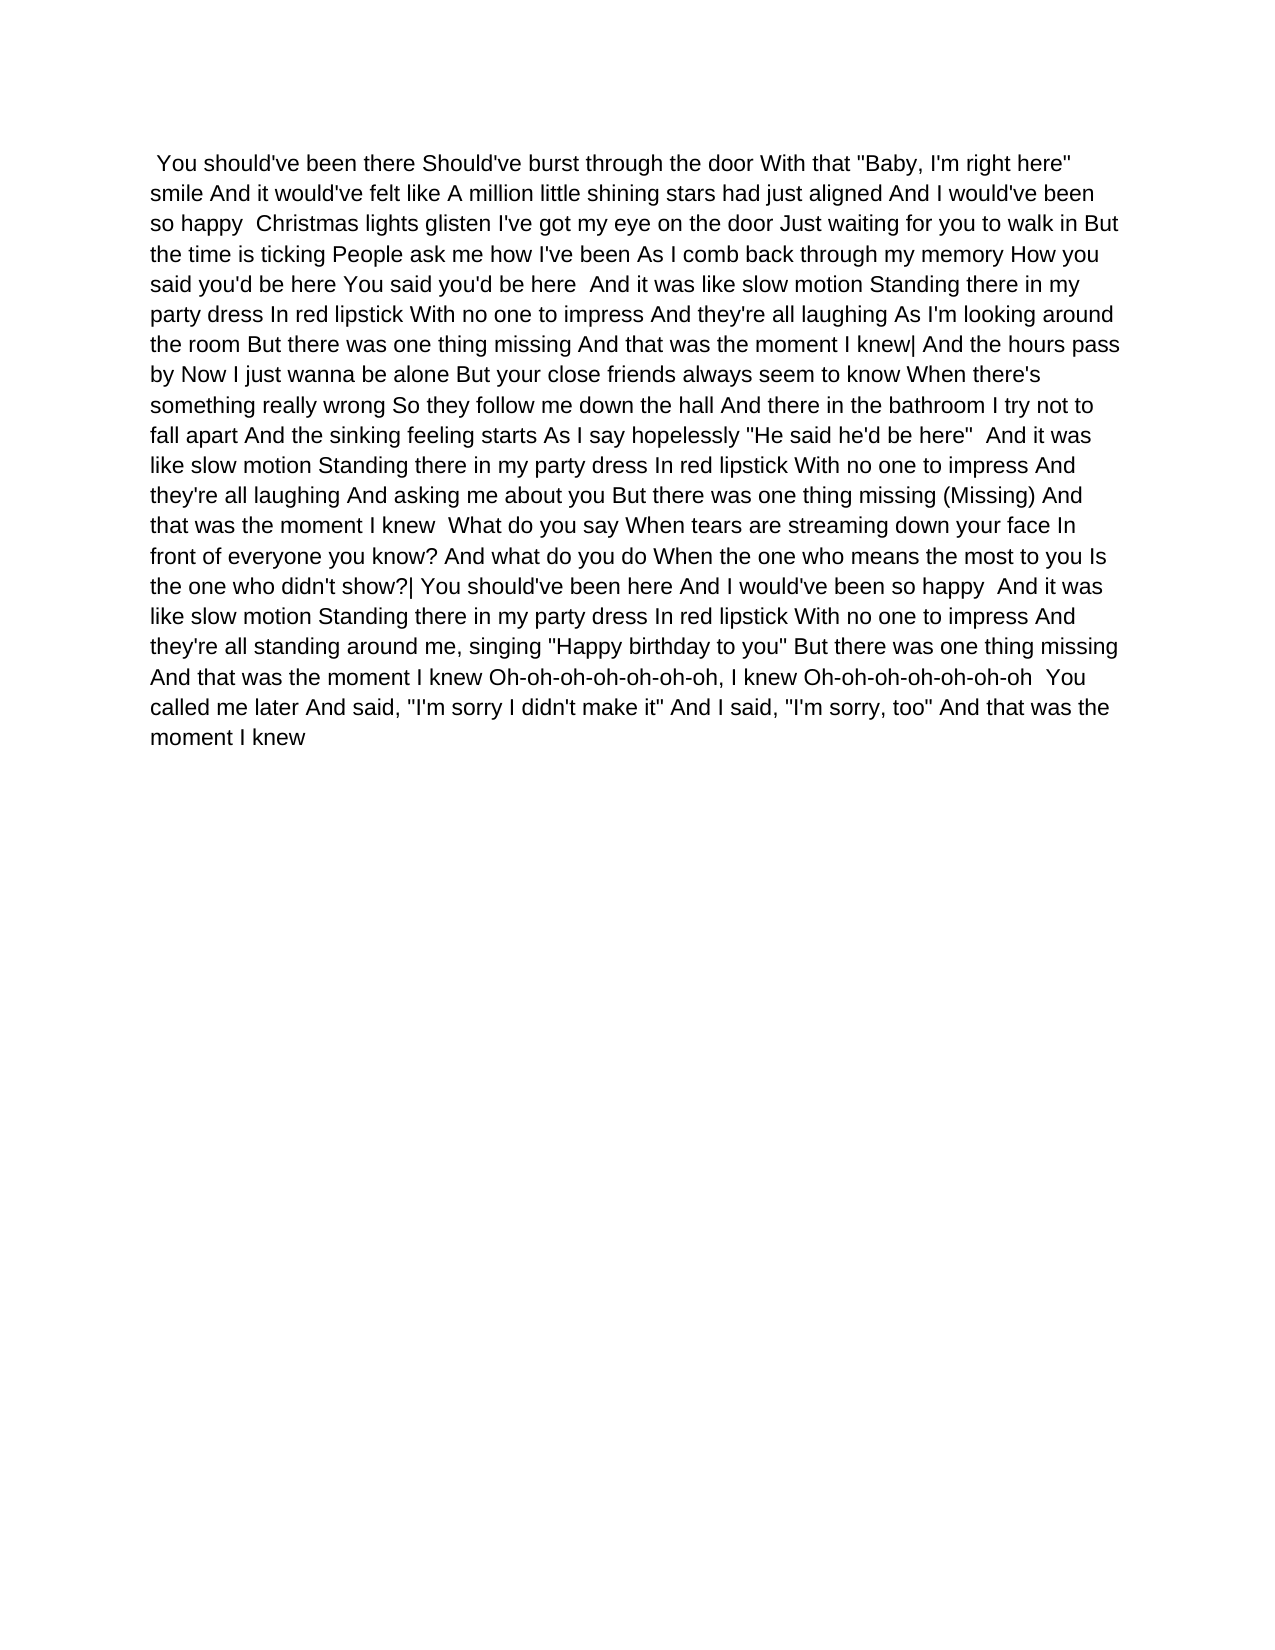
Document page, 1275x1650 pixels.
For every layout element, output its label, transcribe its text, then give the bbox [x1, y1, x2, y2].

text You should've been there Should've burst through the door With that "Baby, I'm right here" smile And it would've felt like A million little shining stars had just aligned And I would've been so happy Christmas lights glisten I've got my eye on the door Just waiting for you to walk in But the time is ticking People ask me how I've been As I comb back through my memory How you said you'd be here You said you'd be here And it was like slow motion Standing there in my party dress In red lipstick With no one to impress And they're all laughing As I'm looking around the room But there was one thing missing And that was the moment I knew| And the hours pass by Now I just wanna be alone But your close friends always seem to know When there's something really wrong So they follow me down the hall And there in the bathroom I try not to fall apart And the sinking feeling starts As I say hopelessly "He said he'd be here" And it was like slow motion Standing there in my party dress In red lipstick With no one to impress And they're all laughing And asking me about you But there was one thing missing (Missing) And that was the moment I knew What do you say When tears are streaming down your face In front of everyone you know? And what do you do When the one who means the most to you Is the one who didn't show?| You should've been here And I would've been so happy And it was like slow motion Standing there in my party dress In red lipstick With no one to impress And they're all standing around me, singing "Happy birthday to you" But there was one thing missing And that was the moment I knew Oh-oh-oh-oh-oh-oh-oh, I knew Oh-oh-oh-oh-oh-oh-oh You called me later And said, "I'm sorry I didn't make it" And I said, "I'm sorry, too" And that was the moment I knew [150, 150, 1125, 750]
